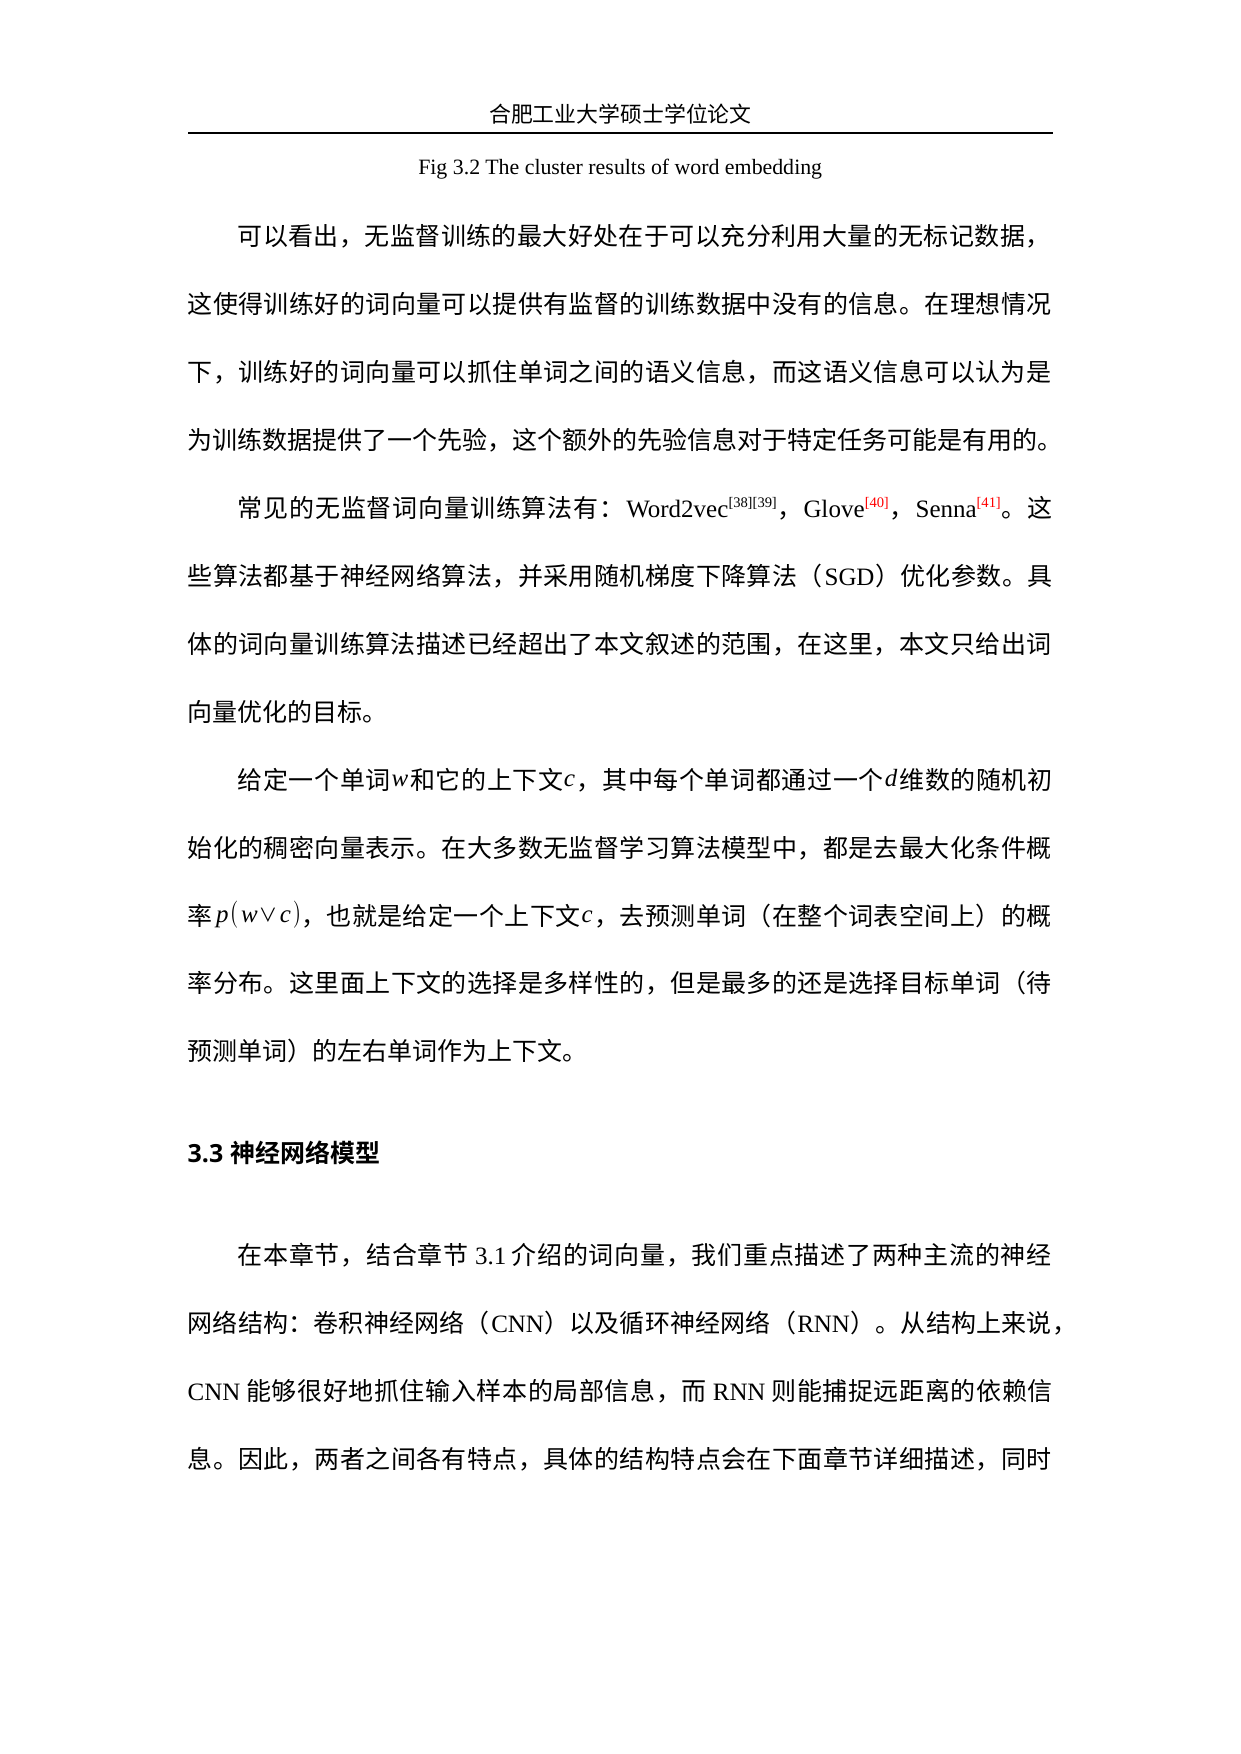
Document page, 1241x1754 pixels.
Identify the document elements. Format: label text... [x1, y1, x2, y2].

text 常见的无监督词向量训练算法有：Word2vec[38][39]，Glove[40]，Senna[41]。这些算法都基于神经网络算法，并采用随机梯度下降算法（SGD）优化参数。具体的词向量训练算法描述已经超出了本文叙述的范围，在这里，本文只给出词向量优化的目标。 [187, 473, 1053, 744]
subtitle Fig 3.2 The cluster results of word embedding [187, 150, 1053, 184]
text 给定一个单词和它的上下文，其中每个单词都通过一个维数的随机初始化的稠密向量表示。在大多数无监督学习算法模型中，都是去最大化条件概率，也就是给定一个上下文，去预测单词（在整个词表空间上）的概率分布。这里面上下文的选择是多样性的，但是最多的还是选择目标单词（待预测单词）的左右单词作为上下文。 [187, 744, 1053, 1084]
subtitle 3.3 神经网络模型 [187, 1118, 1053, 1186]
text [187, 1220, 1053, 1491]
text 可以看出，无监督训练的最大好处在于可以充分利用大量的无标记数据，这使得训练好的词向量可以提供有监督的训练数据中没有的信息。在理想情况下，训练好的词向量可以抓住单词之间的语义信息，而这语义信息可以认为是为训练数据提供了一个先验，这个额外的先验信息对于特定任务可能是有用的。 [187, 201, 1053, 473]
